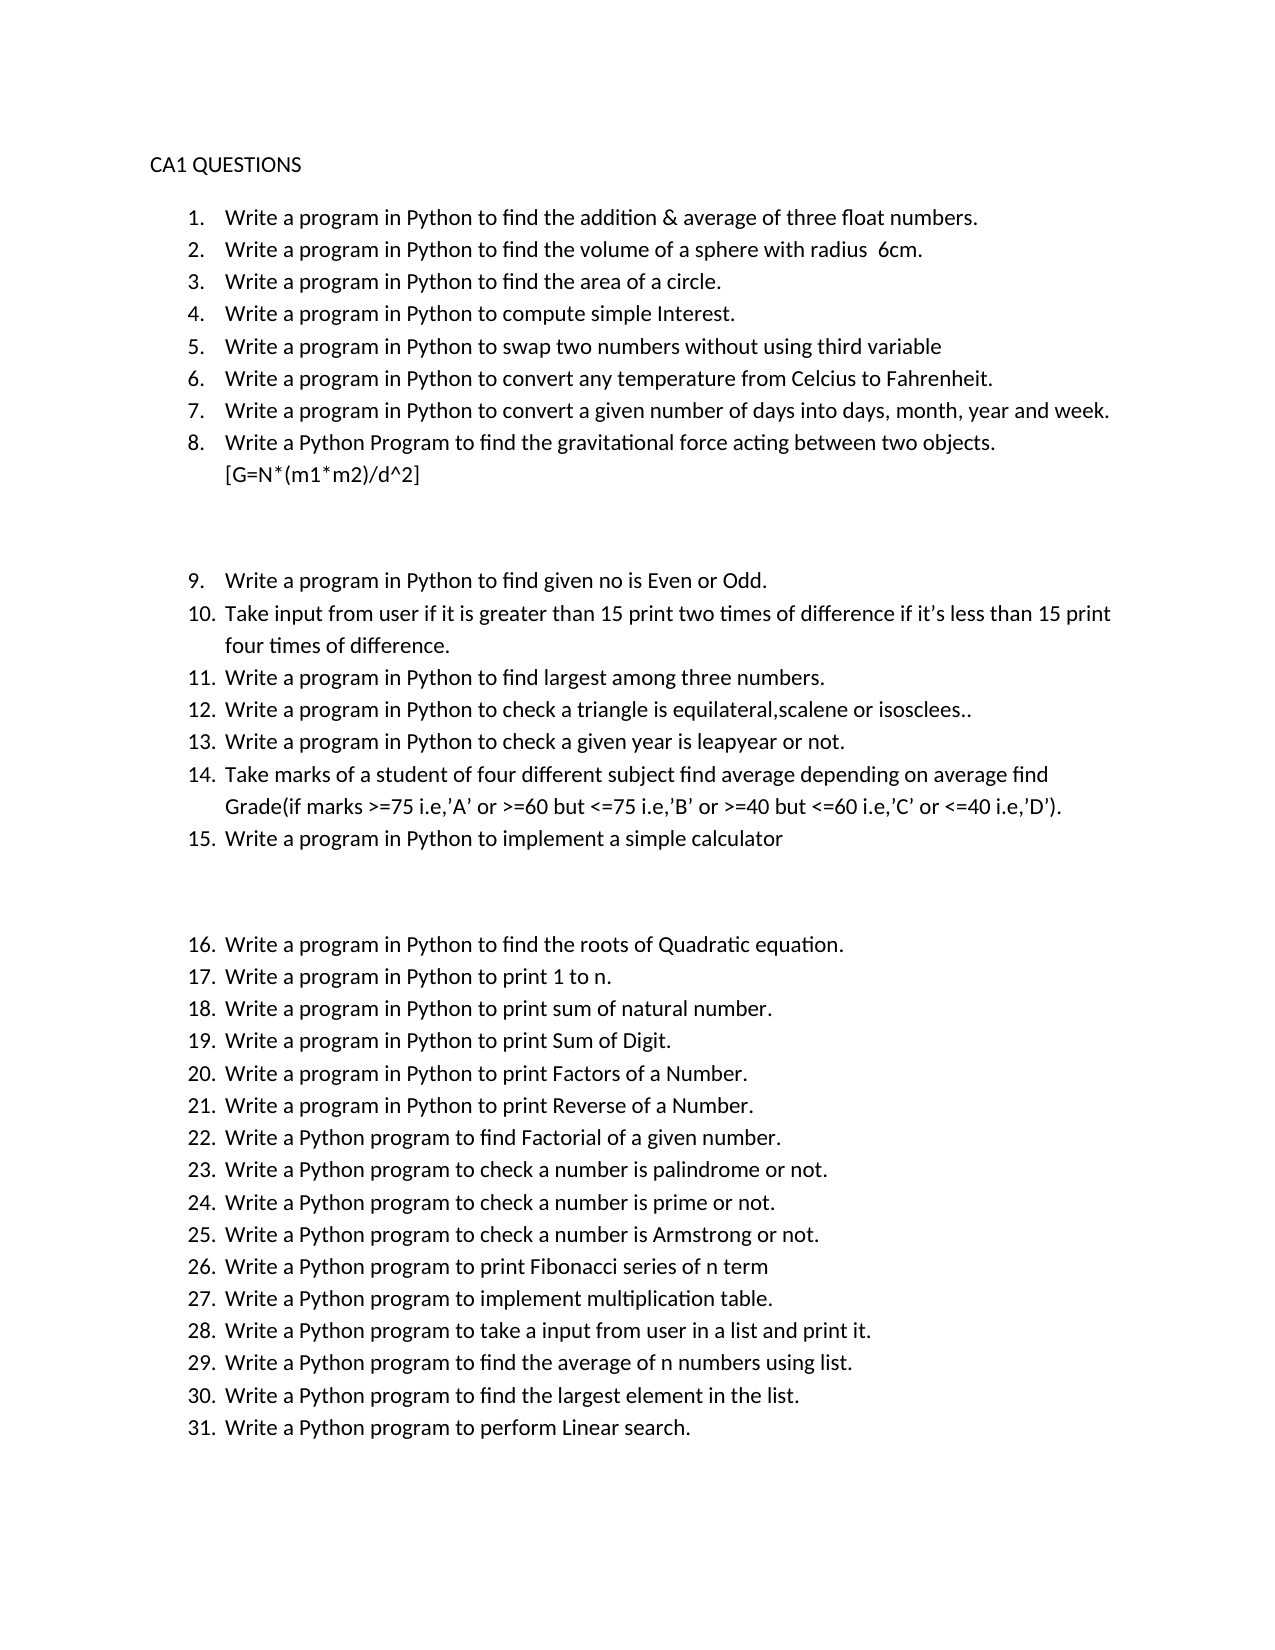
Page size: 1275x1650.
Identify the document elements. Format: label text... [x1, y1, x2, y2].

list [G=N*(m1*m2)/d^2] [225, 461, 1125, 488]
list Write a Python program to perform Linear search. [187, 1413, 1125, 1441]
list Write a program in Python to swap two numbers without using third variable [187, 332, 1125, 360]
list Write a program in Python to find the area of a circle. [187, 267, 1125, 295]
list Write a program in Python to implement a simple calculator [187, 824, 1125, 852]
list Write a Python program to check a number is prime or not. [187, 1188, 1125, 1216]
list Write a Python program to find Factorial of a given number. [187, 1123, 1125, 1151]
list Write a Python program to print Fibonacci series of n term [187, 1252, 1125, 1280]
list Write a program in Python to check a given year is leapyear or not. [187, 727, 1125, 756]
list Write a program in Python to print sum of natural number. [187, 994, 1125, 1022]
list Write a program in Python to print Reverse of a Number. [187, 1091, 1125, 1119]
list Write a program in Python to find the roots of Quadratic equation. [187, 930, 1125, 958]
text CA1 QUESTIONS [150, 150, 1125, 178]
list Write a program in Python to print Factors of a Number. [187, 1059, 1125, 1087]
list Write a Python program to check a number is Armstrong or not. [187, 1220, 1125, 1248]
list Take input from user if it is greater than 15 print two times of difference if it’s less than 15 print four times of difference. [187, 599, 1125, 659]
list Write a program in Python to convert any temperature from Celcius to Fahrenheit. [187, 364, 1125, 392]
list Write a Python program to take a input from user in a list and print it. [187, 1316, 1125, 1344]
list Write a Python program to implement multiplication table. [187, 1284, 1125, 1312]
list Write a program in Python to find given no is Even or Odd. [187, 567, 1125, 594]
list Write a program in Python to find largest among three numbers. [187, 663, 1125, 691]
list Write a program in Python to find the addition & average of three float numbers. [187, 203, 1125, 231]
list Write a program in Python to find the volume of a sphere with radius 6cm. [187, 235, 1125, 263]
list Write a program in Python to check a triangle is equilateral,scalene or isosclees.. [187, 695, 1125, 723]
list Write a program in Python to print Sum of Digit. [187, 1027, 1125, 1055]
list Write a Python program to check a number is palindrome or not. [187, 1155, 1125, 1183]
list Write a Python program to find the average of n numbers using list. [187, 1348, 1125, 1377]
list Write a Python program to find the largest element in the list. [187, 1381, 1125, 1409]
list Take marks of a student of four different subject find average depending on average find Grade(if marks >=75 i.e,’A’ or >=60 but <=75 i.e,’B’ or >=40 but <=60 i.e,’C’ or <=40 i.e,’D’). [187, 760, 1125, 820]
list Write a program in Python to print 1 to n. [187, 962, 1125, 990]
list Write a program in Python to compute simple Interest. [187, 299, 1125, 328]
list Write a program in Python to convert a given number of days into days, month, year and week. [187, 396, 1125, 424]
list Write a Python Program to find the gravitational force acting between two objects. [187, 428, 1125, 456]
